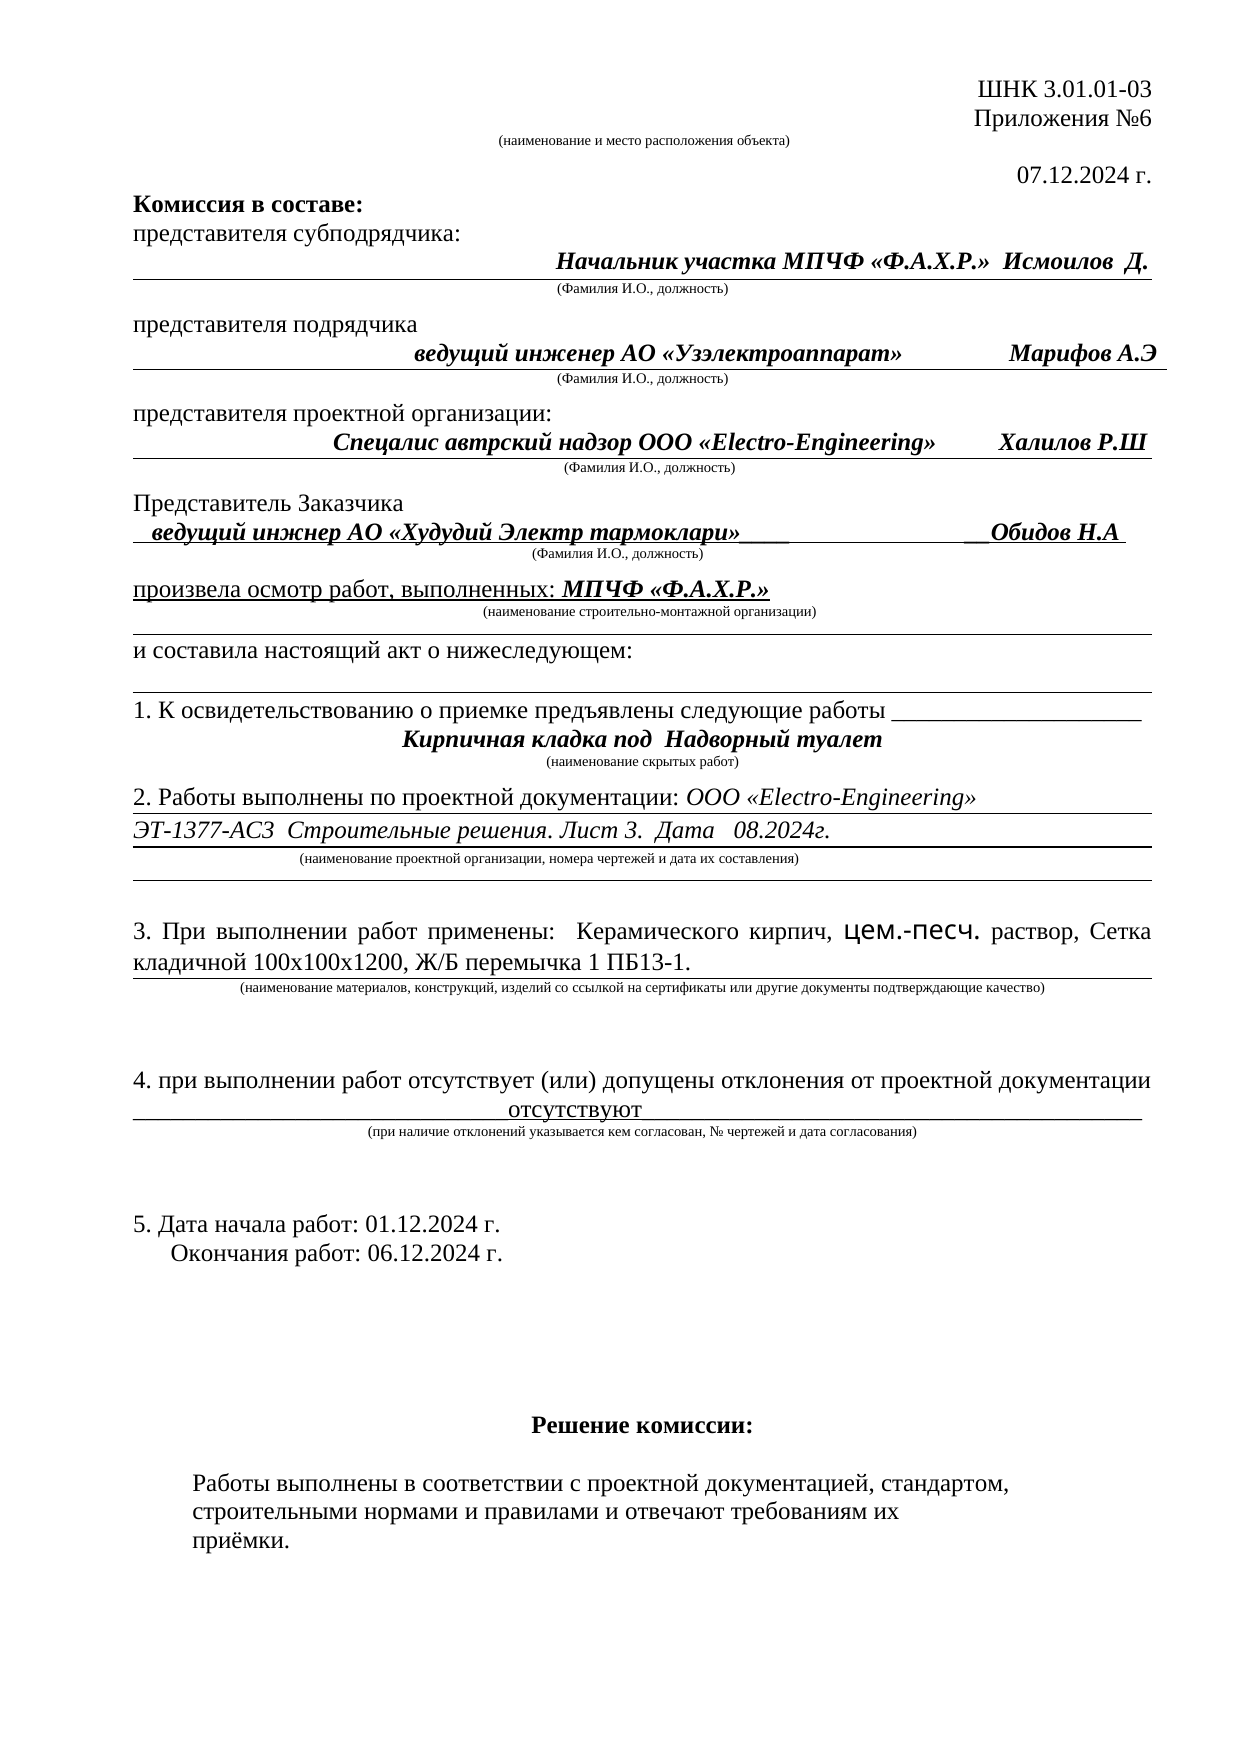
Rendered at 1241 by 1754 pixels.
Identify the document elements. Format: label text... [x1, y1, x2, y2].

text (Фамилия И.О., должность) [133, 280, 1152, 309]
text Окончания работ: 06.12.2024 г. [133, 1238, 1152, 1266]
text (наименование проектной организации, номера чертежей и дата их составления) [133, 848, 1152, 880]
text ЭТ-1377-АС3 Строительные решения. Лист 3. Дата 08.2024г. [133, 814, 1152, 846]
text 1. К освидетельствованию о приемке предъявлены следующие работы ____________________ [133, 693, 1152, 724]
text (наименование материалов, конструкций, изделий со ссылкой на сертификаты или другие документы подтверждающие качество) [133, 979, 1152, 1008]
text строительными нормами и правилами и отвечают требованиям их [133, 1496, 1152, 1525]
text (наименование скрытых работ) [133, 753, 1152, 782]
text Работы выполнены в соответствии с проектной документацией, стандартом, [133, 1468, 1152, 1496]
text (при наличие отклонений указывается кем согласован, № чертежей и дата согласования) [133, 1123, 1152, 1151]
text ведущий инженер АО «Узэлектроаппарат» Марифов А.Э [133, 338, 1167, 369]
text (Фамилия И.О., должность) [133, 545, 1152, 574]
text представителя субподрядчика: [133, 218, 1152, 246]
text (Фамилия И.О., должность) [133, 459, 1152, 488]
text 4. при выполнении работ отсутствует (или) допущены отклонения от проектной документации ______________________________отсутствуют________________________________________ [133, 1065, 1152, 1123]
text приёмки. [133, 1525, 1152, 1554]
text 2. Работы выполнены по проектной документации: ООО «Electro-Engineering» [133, 782, 1152, 812]
text и составила настоящий акт о нижеследующем: [133, 635, 1152, 663]
text Представитель Заказчика [133, 488, 1152, 517]
text 07.12.2024 г. [133, 160, 1152, 189]
text Спецалис автрский надзор ООО «Electro-Engineering» Халилов Р.Ш [133, 427, 1152, 458]
text Решение комиссии: [133, 1410, 1152, 1439]
text Комиссия в составе: [133, 189, 1152, 218]
text 3. При выполнении работ применены: Керамического кирпич, цем.-песч. раствор, Сетка кладичной 100х100х1200, Ж/Б перемычка 1 ПБ13-1. [133, 910, 1152, 978]
text 5. Дата начала работ: 01.12.2024 г. [133, 1209, 1152, 1238]
text Начальник участка МПЧФ «Ф.А.Х.Р.» Исмоилов Д. [133, 246, 1152, 279]
text Кирпичная кладка под Надворный туалет [133, 724, 1152, 753]
text представителя подрядчика [133, 309, 1152, 338]
text произвела осмотр работ, выполненных: МПЧФ «Ф.А.Х.Р.» [133, 574, 1152, 603]
text (наименование строительно-монтажной организации) [133, 603, 1152, 634]
text (наименование и место расположения объекта) [133, 131, 1152, 160]
text ведущий инжнер AO «Худудий Электр тармоклари»____ __Обидов Н.А [133, 517, 1152, 545]
text представителя проектной организации: [133, 398, 1152, 427]
text (Фамилия И.О., должность) [133, 370, 1152, 398]
